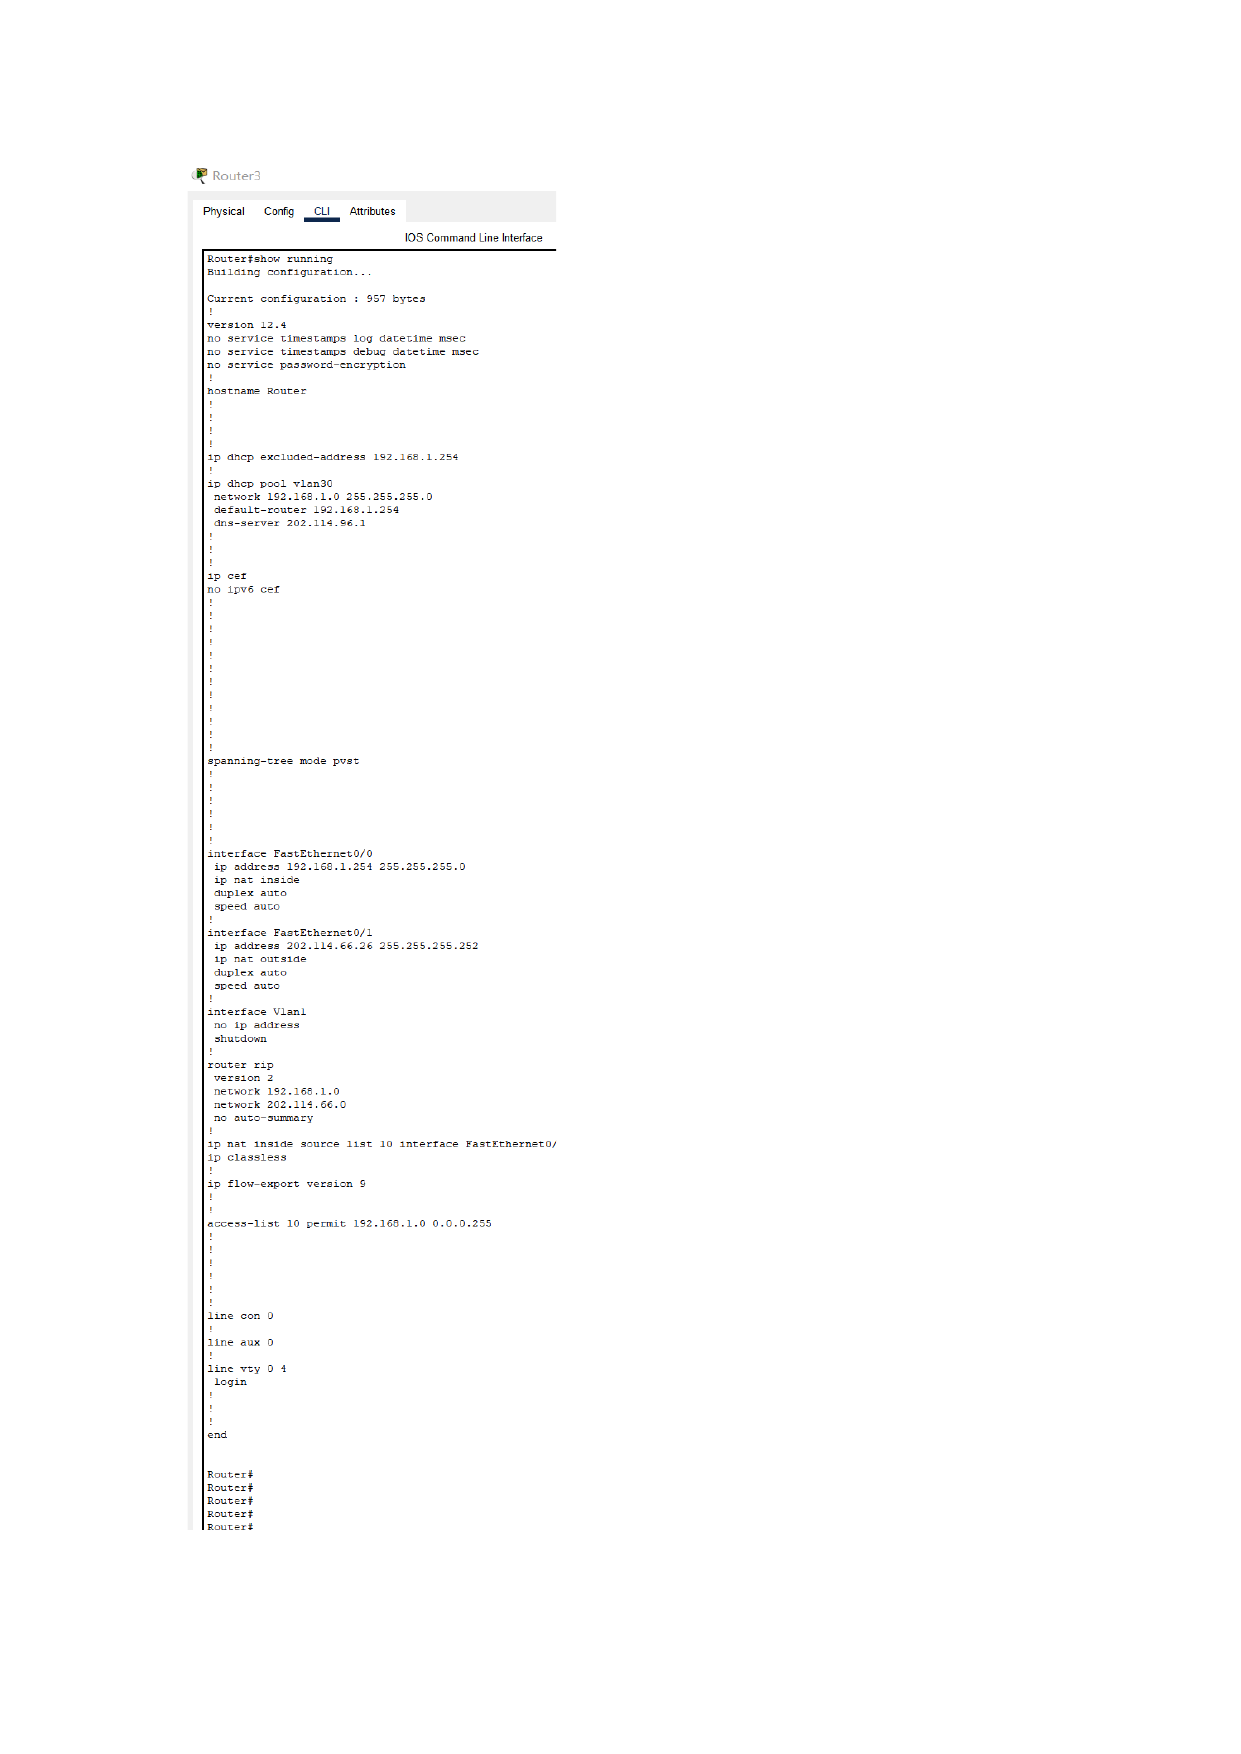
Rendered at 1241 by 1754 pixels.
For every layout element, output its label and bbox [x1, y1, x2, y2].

picture [187, 162, 557, 1530]
